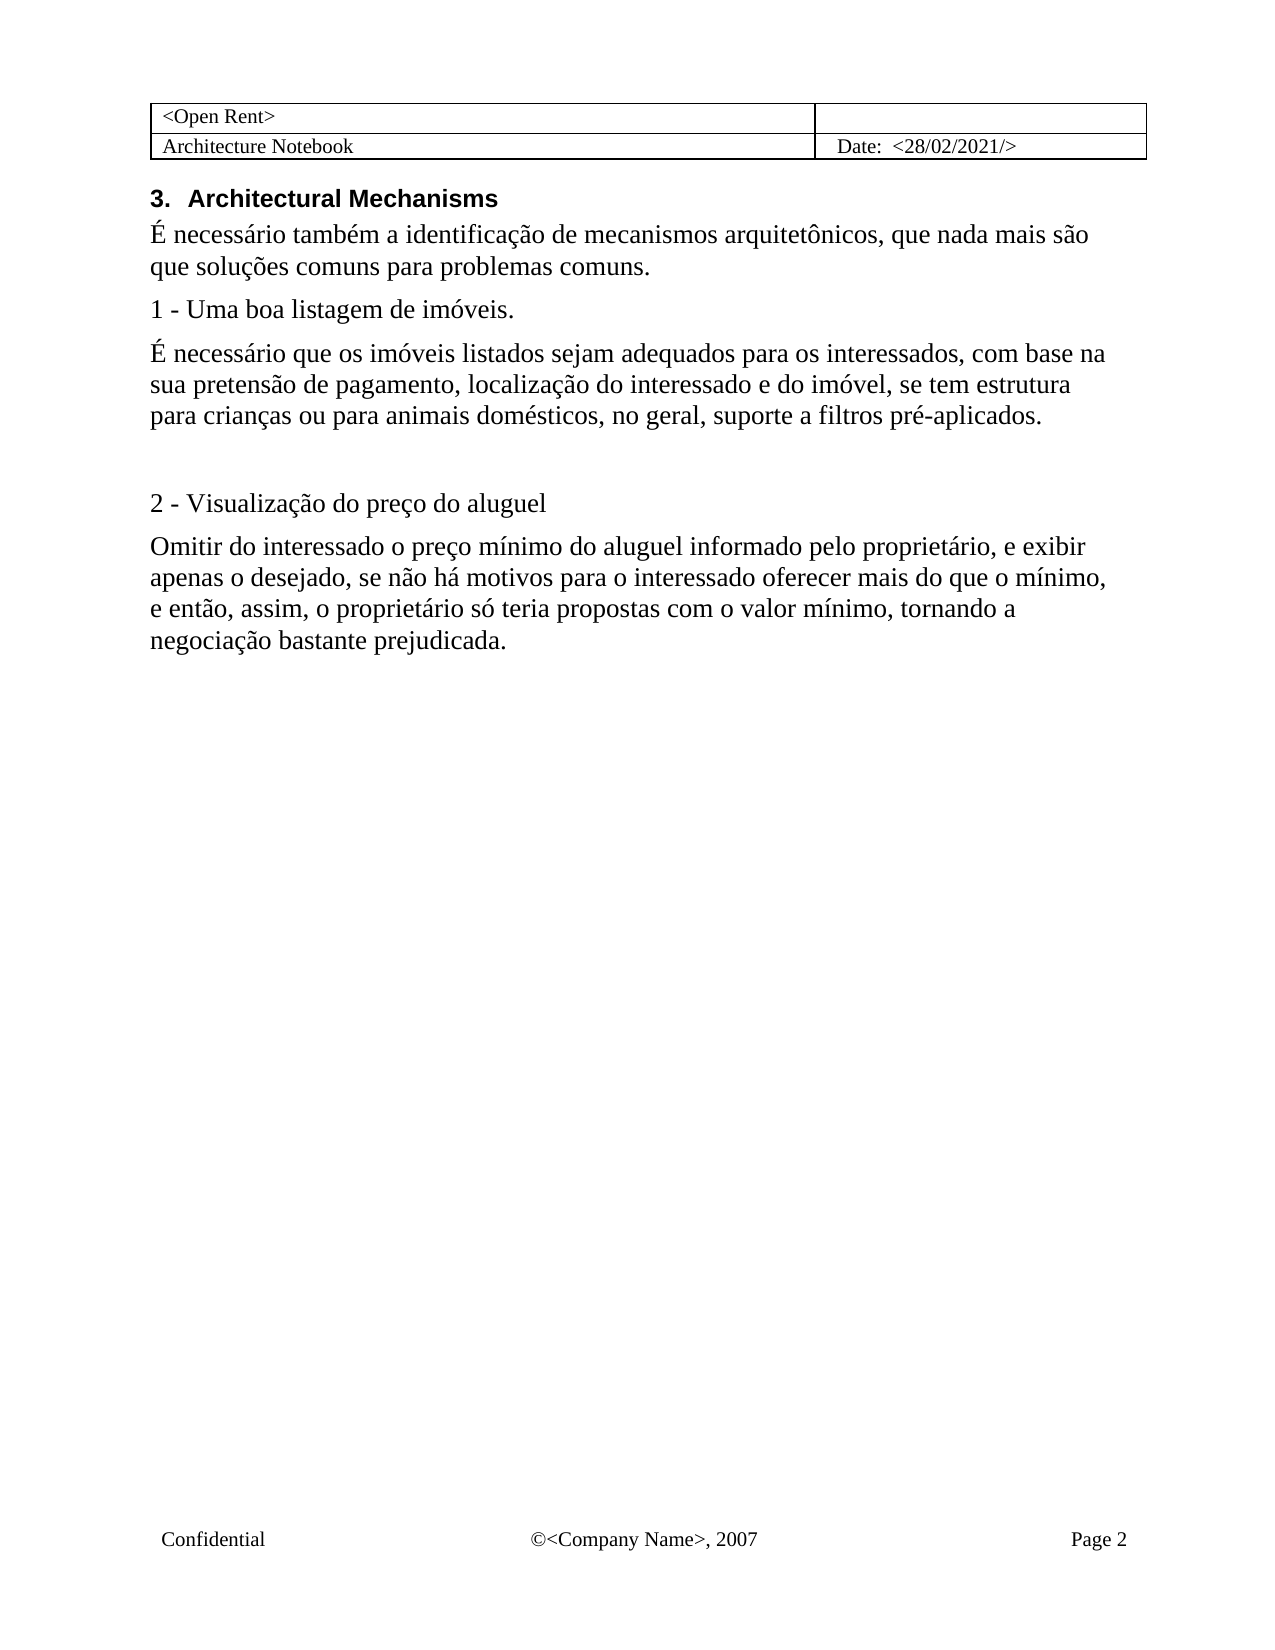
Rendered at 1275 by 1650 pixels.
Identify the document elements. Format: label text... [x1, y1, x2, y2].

text 2 - Visualização do preço do aluguel [150, 487, 1125, 518]
text É necessário que os imóveis listados sejam adequados para os interessados, com base na sua pretensão de pagamento, localização do interessado e do imóvel, se tem estrutura para crianças ou para animais domésticos, no geral, suporte a filtros pré-aplicados. [150, 337, 1125, 431]
subtitle Architectural Mechanisms [150, 184, 1125, 212]
text Omitir do interessado o preço mínimo do aluguel informado pelo proprietário, e exibir apenas o desejado, se não há motivos para o interessado oferecer mais do que o mínimo, e então, assim, o proprietário só teria propostas com o valor mínimo, tornando a negociação bastante prejudicada. [150, 530, 1125, 655]
text É necessário também a identificação de mecanismos arquitetônicos, que nada mais são que soluções comuns para problemas comuns. [150, 219, 1125, 281]
text 1 - Uma boa listagem de imóveis. [150, 293, 1125, 324]
